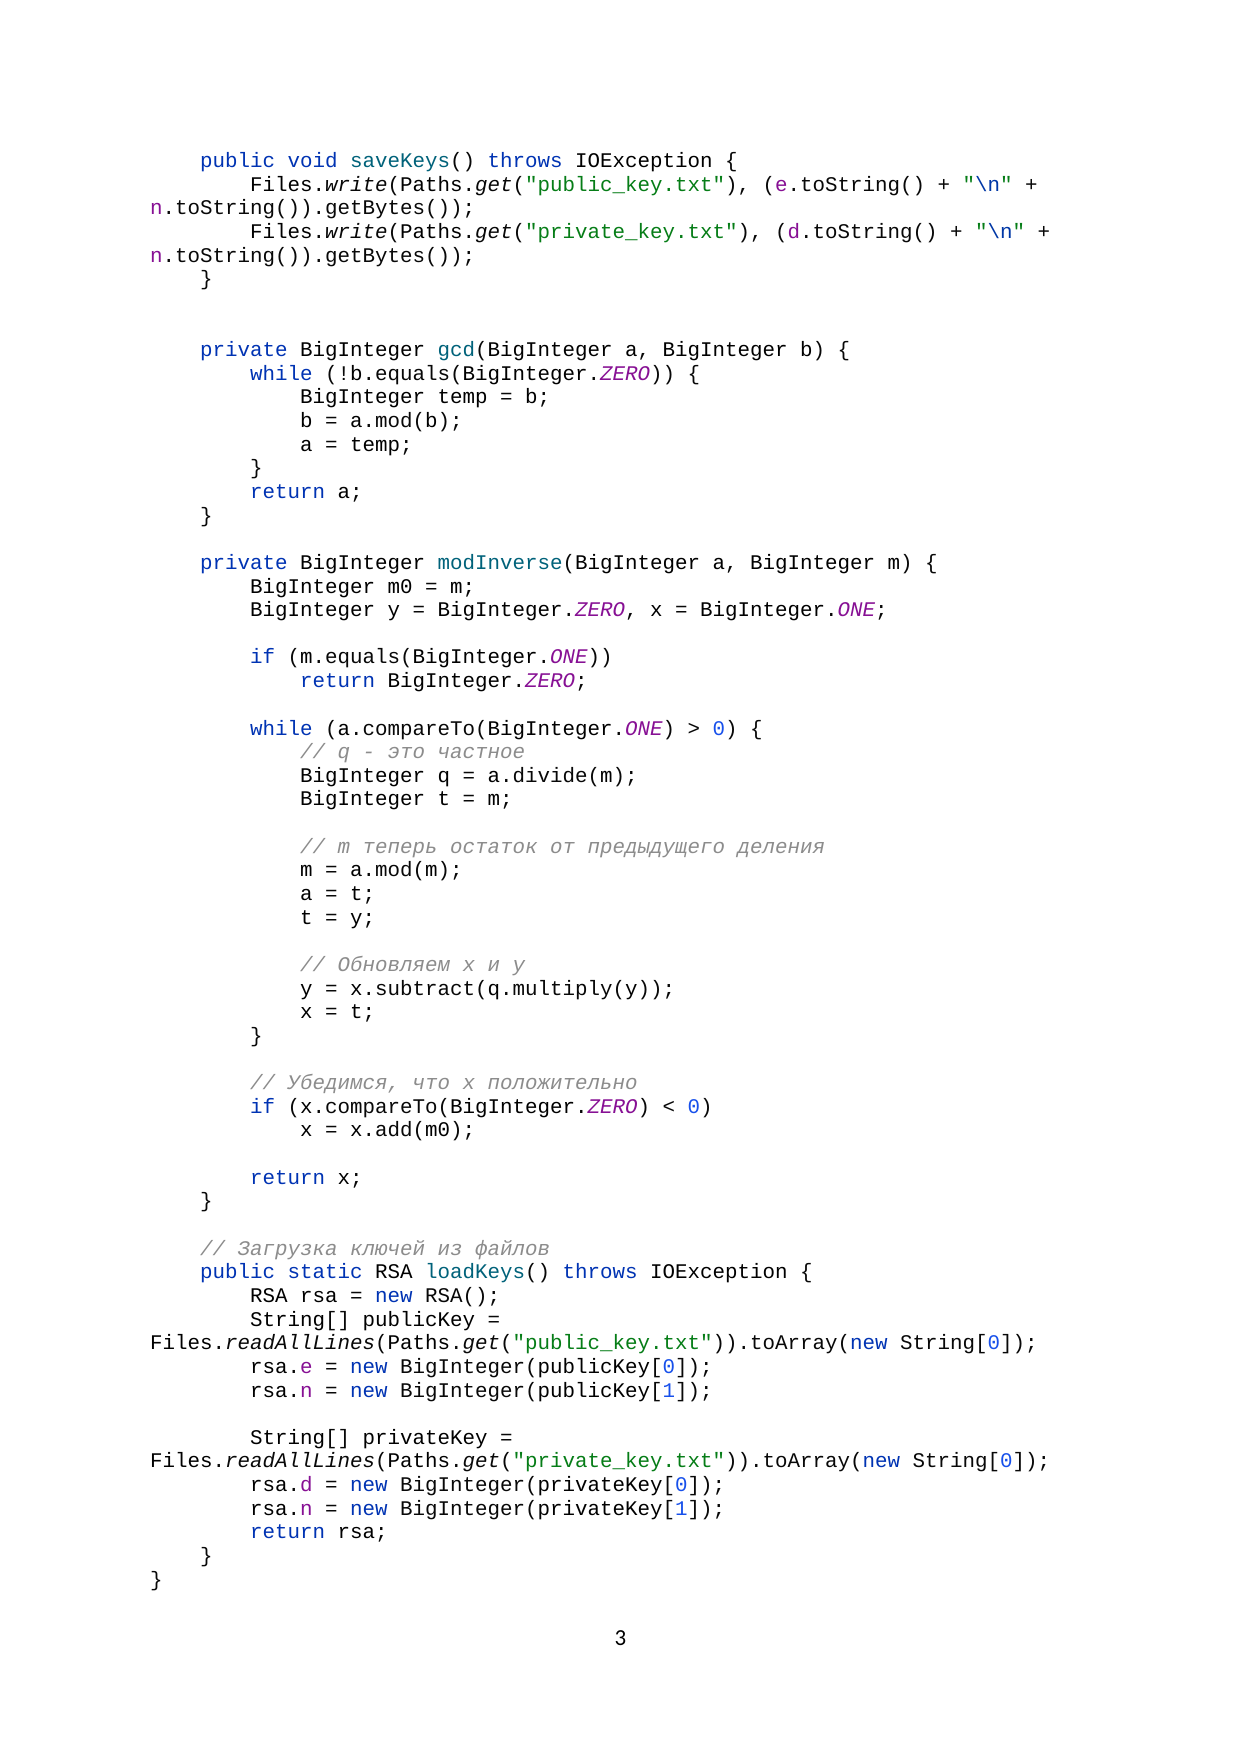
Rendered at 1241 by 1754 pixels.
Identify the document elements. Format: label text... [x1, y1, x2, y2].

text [150, 150, 1090, 292]
text private BigInteger gcd(BigInteger a, BigInteger b) { while (!b.equals(BigInteger.ZERO)) { BigInteger temp = b; b = a.mod(b); a = temp; } return a; } private BigInteger modInverse(BigInteger a, BigInteger m) { BigInteger m0 = m; BigInteger y = BigInteger.ZERO, x = BigInteger.ONE; if (m.equals(BigInteger.ONE)) return BigInteger.ZERO; while (a.compareTo(BigInteger.ONE) > 0) { // q - это частное BigInteger q = a.divide(m); BigInteger t = m; // m теперь остаток от предыдущего деления m = a.mod(m); a = t; t = y; // Обновляем x и y y = x.subtract(q.multiply(y)); x = t; } // Убедимся, что x положительно if (x.compareTo(BigInteger.ZERO) < 0) x = x.add(m0); return x; } // Загрузка ключей из файлов public static RSA loadKeys() throws IOException { RSA rsa = new RSA(); String[] publicKey = Files.readAllLines(Paths.get("public_key.txt")).toArray(new String[0]); rsa.e = new BigInteger(publicKey[0]); rsa.n = new BigInteger(publicKey[1]); String[] privateKey = Files.readAllLines(Paths.get("private_key.txt")).toArray(new String[0]); rsa.d = new BigInteger(privateKey[0]); rsa.n = new BigInteger(privateKey[1]); return rsa; } } [150, 292, 1090, 1592]
